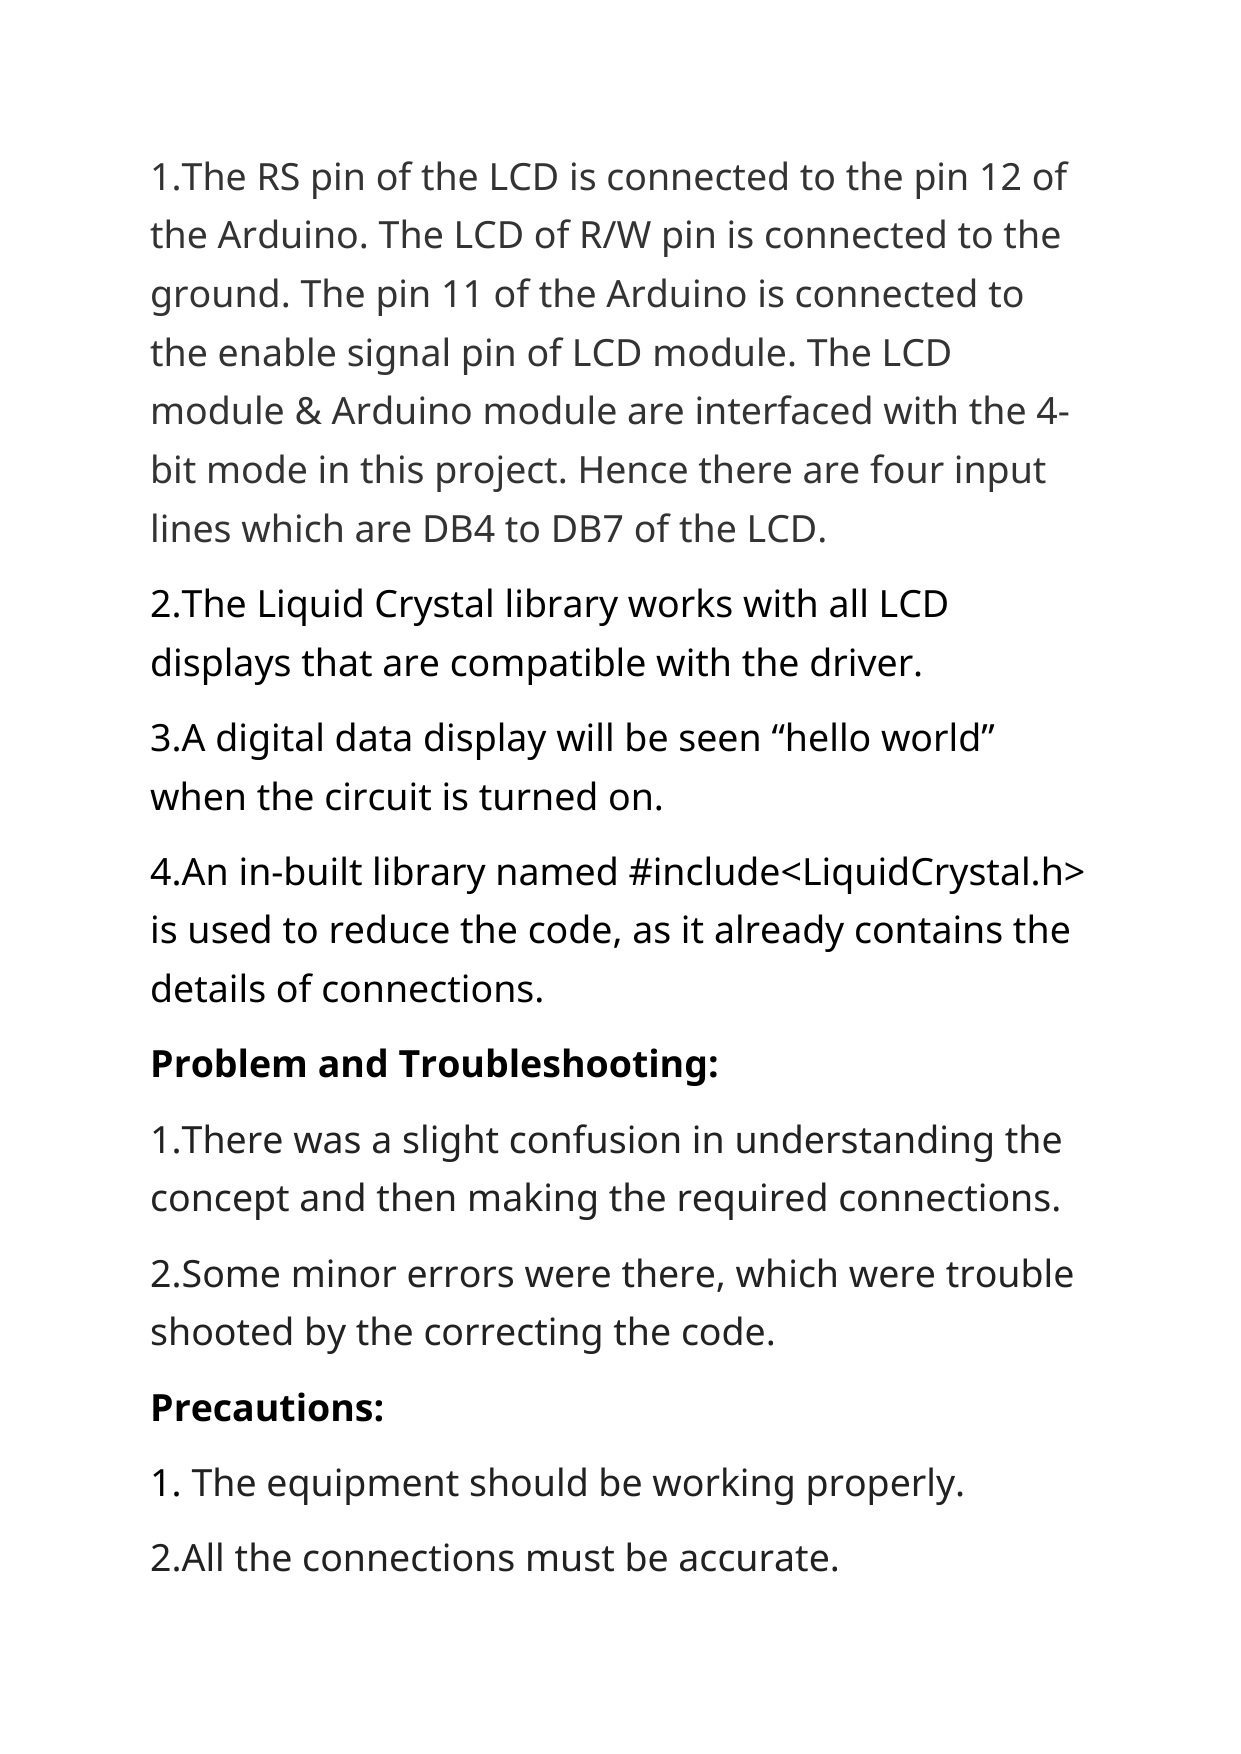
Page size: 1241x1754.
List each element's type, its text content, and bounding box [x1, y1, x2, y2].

text 2.Some minor errors were there, which were trouble shooted by the correcting the code. [150, 1247, 1090, 1357]
text Precautions: [150, 1381, 1090, 1432]
text Problem and Troubleshooting: [150, 1038, 1090, 1089]
text 1.There was a slight confusion in understanding the concept and then making the required connections. [150, 1113, 1090, 1223]
text 2.The Liquid Crystal library works with all LCD displays that are compatible with the driver. [150, 577, 1090, 687]
text 1. The equipment should be working properly. [150, 1456, 1090, 1507]
text 3.A digital data display will be seen “hello world” when the circuit is turned on. [150, 711, 1090, 821]
text 2.All the connections must be accurate. [150, 1532, 1090, 1583]
text 1.The RS pin of the LCD is connected to the pin 12 of the Arduino. The LCD of R/W pin is connected to the ground. The pin 11 of the Arduino is connected to the enable signal pin of LCD module. The LCD module & Arduino module are interfaced with the 4-bit mode in this project. Hence there are four input lines which are DB4 to DB7 of the LCD. [150, 150, 1090, 553]
text 4.An in-built library named #include<LiquidCrystal.h> is used to reduce the code, as it already contains the details of connections. [150, 845, 1090, 1013]
